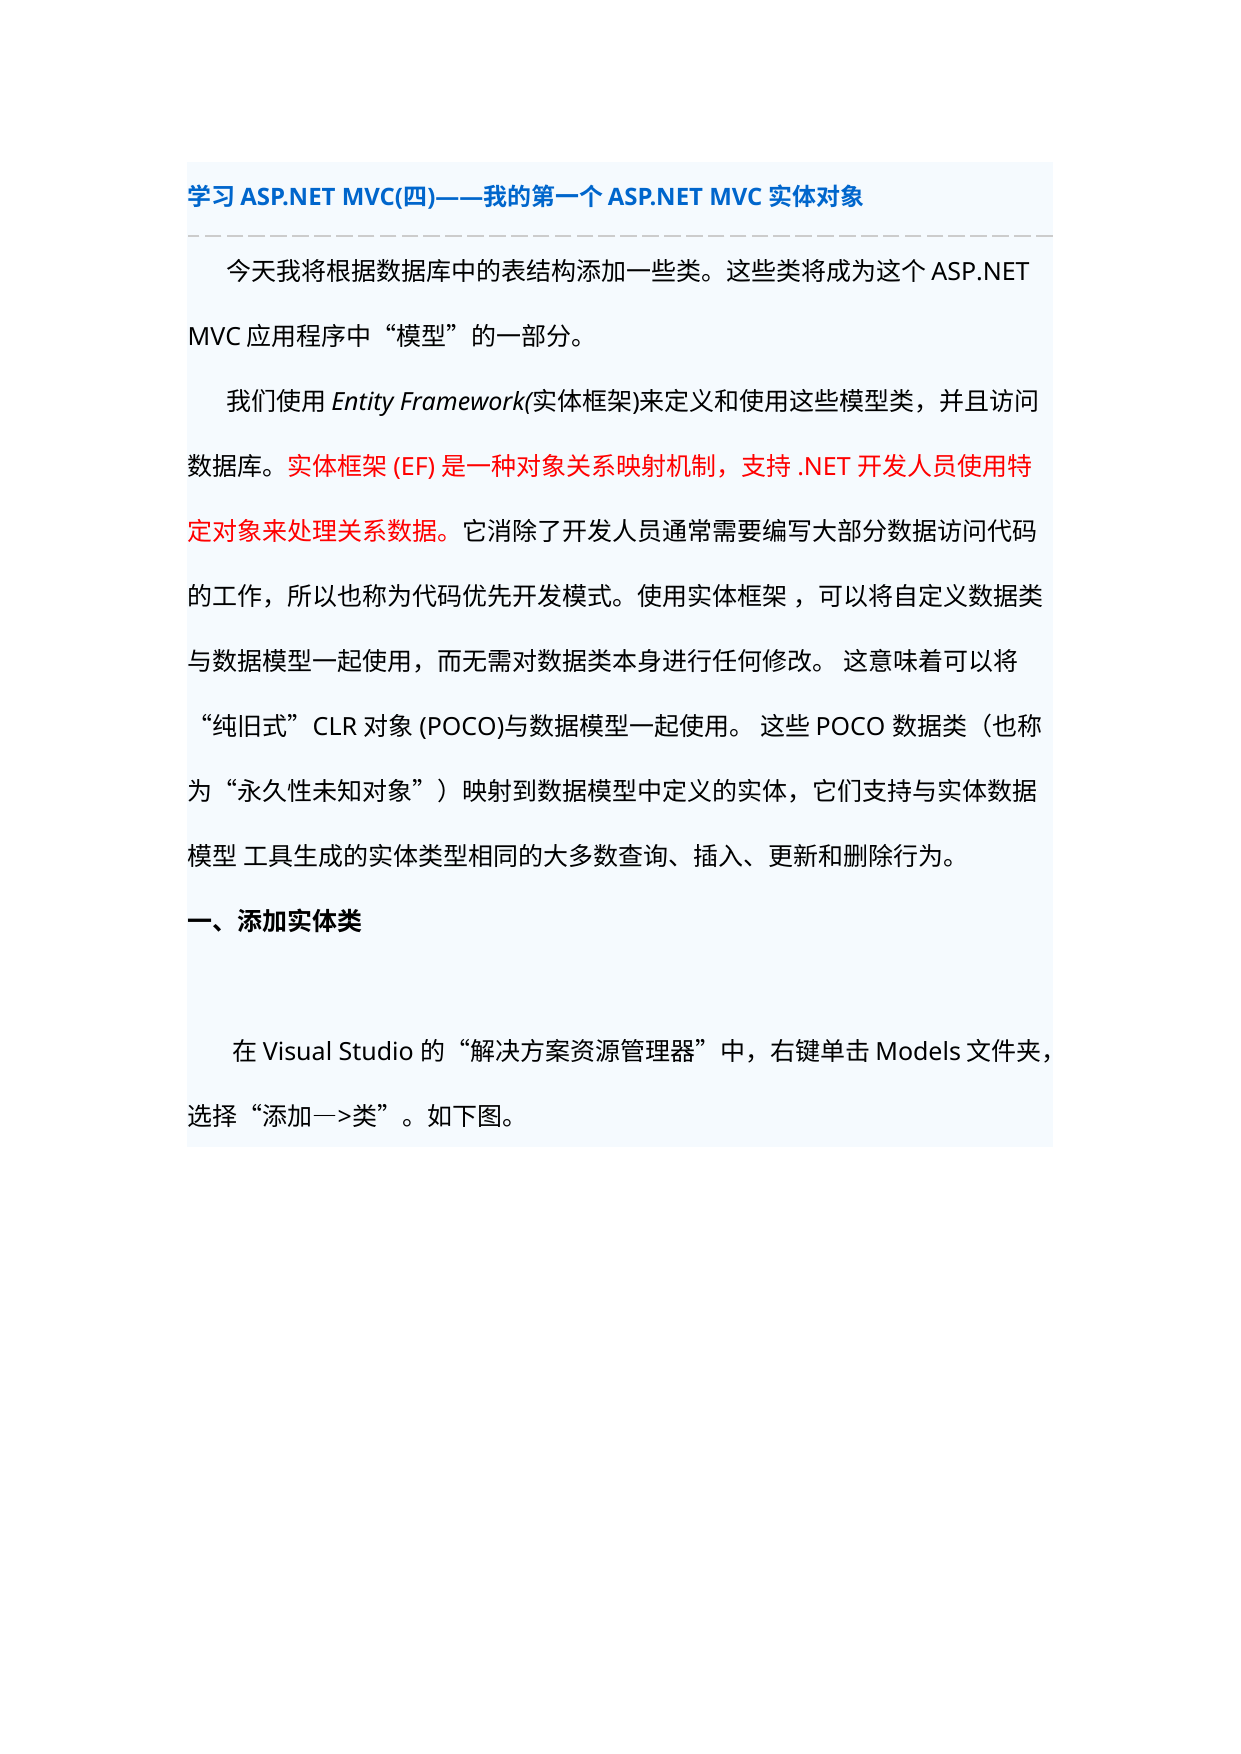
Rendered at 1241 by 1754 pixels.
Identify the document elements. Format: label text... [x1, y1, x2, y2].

text 今天我将根据数据库中的表结构添加一些类。这些类将成为这个ASP.NET MVC应用程序中“模型”的一部分。 我们使用Entity Framework(实体框架)来定义和使用这些模型类，并且访问数据库。实体框架 (EF) 是一种对象关系映射机制，支持 .NET 开发人员使用特定对象来处理关系数据。它消除了开发人员通常需要编写大部分数据访问代码的工作，所以也称为代码优先开发模式。使用实体框架 ，可以将自定义数据类与数据模型一起使用，而无需对数据类本身进行任何修改。 这意味着可以将“纯旧式”CLR 对象 (POCO)与数据模型一起使用。 这些 POCO 数据类（也称为“永久性未知对象”）映射到数据模型中定义的实体，它们支持与实体数据模型 工具生成的实体类型相同的大多数查询、插入、更新和删除行为。 [187, 237, 1053, 887]
text 在Visual Studio 的“解决方案资源管理器”中，右键单击Models文件夹，选择“添加—>类”。如下图。 [187, 952, 1053, 1147]
text 一、添加实体类 [187, 887, 1053, 952]
text 学习ASP.NET MVC(四)——我的第一个ASP.NET MVC 实体对象 [187, 162, 1053, 237]
